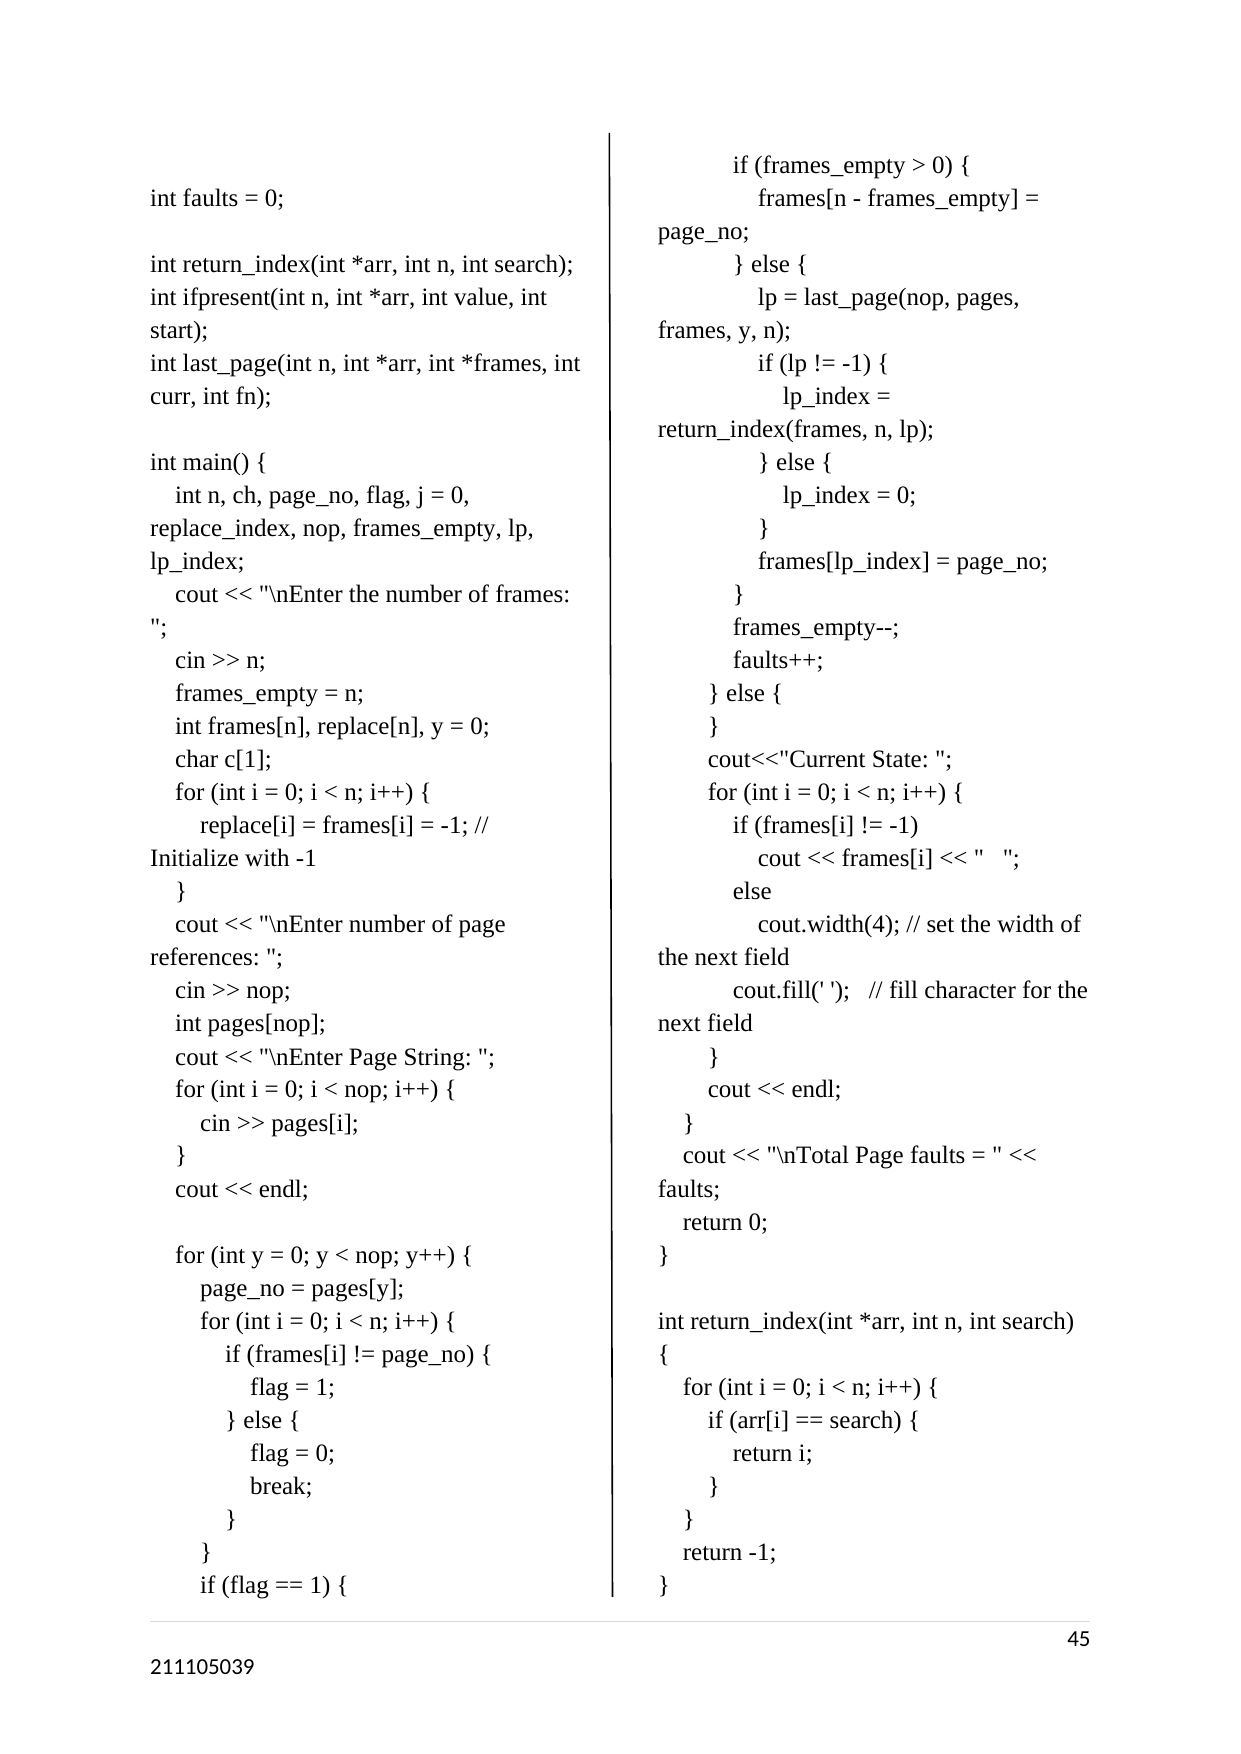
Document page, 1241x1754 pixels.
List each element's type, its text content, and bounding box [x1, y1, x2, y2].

text } [150, 876, 583, 905]
text frames_empty--; [658, 612, 1090, 641]
text } [658, 1471, 1090, 1499]
text int faults = 0; [150, 183, 583, 212]
text if (frames[i] != page_no) { [150, 1339, 583, 1367]
text else [658, 876, 1090, 905]
text } [658, 513, 1090, 542]
text } [658, 1108, 1090, 1136]
text cout << "\nEnter number of page references: "; [150, 909, 583, 971]
text return i; [658, 1438, 1090, 1467]
text if (lp != -1) { [658, 348, 1090, 377]
text int frames[n], replace[n], y = 0; [150, 711, 583, 740]
text } [658, 1042, 1090, 1070]
text int return_index(int *arr, int n, int search); [150, 249, 583, 278]
text char c[1]; [150, 744, 583, 773]
text frames[n - frames_empty] = page_no; [658, 183, 1090, 245]
text cout<<"Current State: "; [658, 744, 1090, 773]
text int return_index(int *arr, int n, int search) { [658, 1306, 1090, 1367]
text } [658, 1570, 1090, 1599]
text } else { [658, 447, 1090, 476]
text return -1; [658, 1537, 1090, 1566]
text } [658, 1240, 1090, 1268]
text cin >> pages[i]; [150, 1108, 583, 1136]
text if (arr[i] == search) { [658, 1405, 1090, 1433]
text for (int i = 0; i < n; i++) { [658, 777, 1090, 806]
text cout << endl; [150, 1174, 583, 1202]
text flag = 0; [150, 1438, 583, 1467]
text if (frames_empty > 0) { [658, 150, 1090, 179]
text } [150, 1141, 583, 1169]
text frames_empty = n; [150, 678, 583, 707]
text cout << frames[i] << " "; [658, 843, 1090, 872]
text } [658, 711, 1090, 740]
text } [658, 579, 1090, 608]
text int pages[nop]; [150, 1008, 583, 1037]
text } [150, 1504, 583, 1533]
text cout << "\nEnter the number of frames: "; [150, 579, 583, 641]
text int ifpresent(int n, int *arr, int value, int start); [150, 282, 583, 344]
text frames[lp_index] = page_no; [658, 546, 1090, 575]
text int main() { [150, 447, 583, 476]
text lp = last_page(nop, pages, frames, y, n); [658, 282, 1090, 344]
text lp_index = return_index(frames, n, lp); [658, 381, 1090, 443]
text cout.fill(' '); // fill character for the next field [658, 976, 1090, 1037]
text replace[i] = frames[i] = -1; // Initialize with -1 [150, 810, 583, 872]
text for (int y = 0; y < nop; y++) { [150, 1240, 583, 1268]
text for (int i = 0; i < n; i++) { [658, 1372, 1090, 1401]
text cout << "\nTotal Page faults = " << faults; [658, 1141, 1090, 1202]
text if (frames[i] != -1) [658, 810, 1090, 839]
text } else { [150, 1405, 583, 1433]
text for (int i = 0; i < nop; i++) { [150, 1074, 583, 1103]
text } [658, 1504, 1090, 1533]
text cout << "\nEnter Page String: "; [150, 1042, 583, 1070]
text cin >> nop; [150, 976, 583, 1004]
text page_no = pages[y]; [150, 1273, 583, 1301]
text for (int i = 0; i < n; i++) { [150, 777, 583, 806]
text int last_page(int n, int *arr, int *frames, int curr, int fn); [150, 348, 583, 410]
text for (int i = 0; i < n; i++) { [150, 1306, 583, 1334]
text } else { [658, 249, 1090, 278]
text } else { [658, 678, 1090, 707]
text cout << endl; [658, 1074, 1090, 1103]
text } [150, 1537, 583, 1566]
text int n, ch, page_no, flag, j = 0, replace_index, nop, frames_empty, lp, lp_index; [150, 480, 583, 575]
text cin >> n; [150, 645, 583, 674]
text cout.width(4); // set the width of the next field [658, 909, 1090, 971]
text break; [150, 1471, 583, 1499]
text if (flag == 1) { [150, 1570, 583, 1599]
text lp_index = 0; [658, 480, 1090, 509]
text faults++; [658, 645, 1090, 674]
text flag = 1; [150, 1372, 583, 1401]
text return 0; [658, 1207, 1090, 1235]
